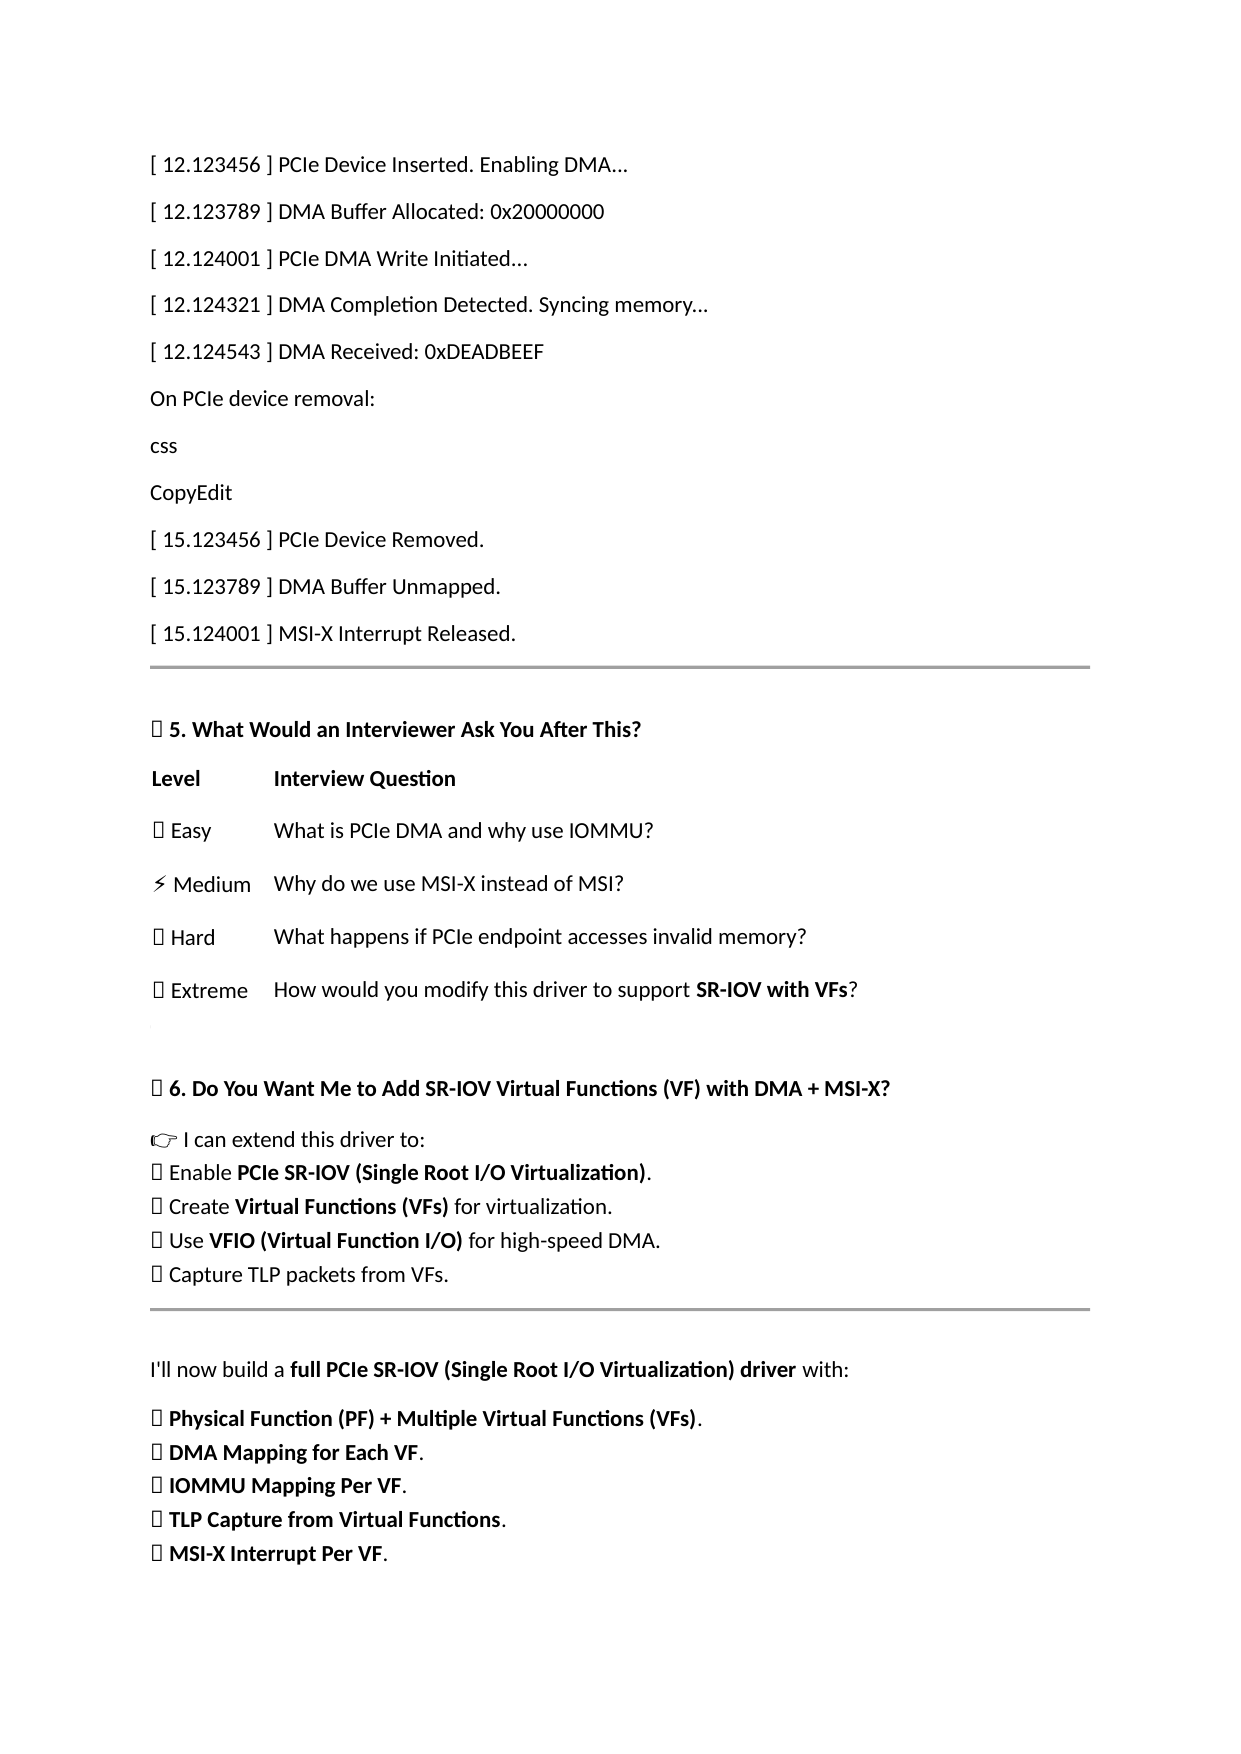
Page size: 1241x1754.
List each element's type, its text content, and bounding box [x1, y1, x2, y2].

text [ 12.124001 ] PCIe DMA Write Initiated... [150, 244, 1090, 272]
text ✅ 5. What Would an Interviewer Ask You After This? [150, 712, 1090, 744]
text [ 15.124001 ] MSI-X Interrupt Released. [150, 619, 1090, 647]
text [ 12.124543 ] DMA Received: 0xDEADBEEF [150, 337, 1090, 366]
table_header Interview Question [272, 763, 865, 813]
table_cell 🔥 Easy [150, 813, 272, 866]
text On PCIe device removal: [150, 384, 1090, 412]
text css [150, 431, 1090, 459]
table_header Level [150, 763, 272, 813]
text CopyEdit [150, 478, 1090, 506]
table_cell What is PCIe DMA and why use IOMMU? [272, 813, 865, 866]
text 💯 6. Do You Want Me to Add SR-IOV Virtual Functions (VF) with DMA + MSI-X? [150, 1072, 1090, 1103]
table_cell 🤯 Extreme [150, 972, 272, 1025]
text [ 12.123789 ] DMA Buffer Allocated: 0x20000000 [150, 197, 1090, 225]
table_cell 🚀 Hard [150, 919, 272, 972]
table_cell What happens if PCIe endpoint accesses invalid memory? [272, 919, 865, 972]
text [ 15.123789 ] DMA Buffer Unmapped. [150, 572, 1090, 600]
text 👉 I can extend this driver to: ✅ Enable PCIe SR-IOV (Single Root I/O Virtualization). ✅ Create Virtual Functions (VFs) for virtualization. ✅ Use VFIO (Virtual Function I/O) for high-speed DMA. ✅ Capture TLP packets from VFs. [150, 1123, 1090, 1289]
table_cell ⚡ Medium [150, 866, 272, 919]
text [ 12.123456 ] PCIe Device Inserted. Enabling DMA... [150, 150, 1090, 178]
table_cell How would you modify this driver to support SR-IOV with VFs? [272, 972, 865, 1025]
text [150, 1402, 1090, 1568]
text [ 15.123456 ] PCIe Device Removed. [150, 525, 1090, 553]
text I'll now build a full PCIe SR-IOV (Single Root I/O Virtualization) driver with: [150, 1355, 1090, 1383]
text [ 12.124321 ] DMA Completion Detected. Syncing memory... [150, 291, 1090, 319]
table_cell Why do we use MSI-X instead of MSI? [272, 866, 865, 919]
